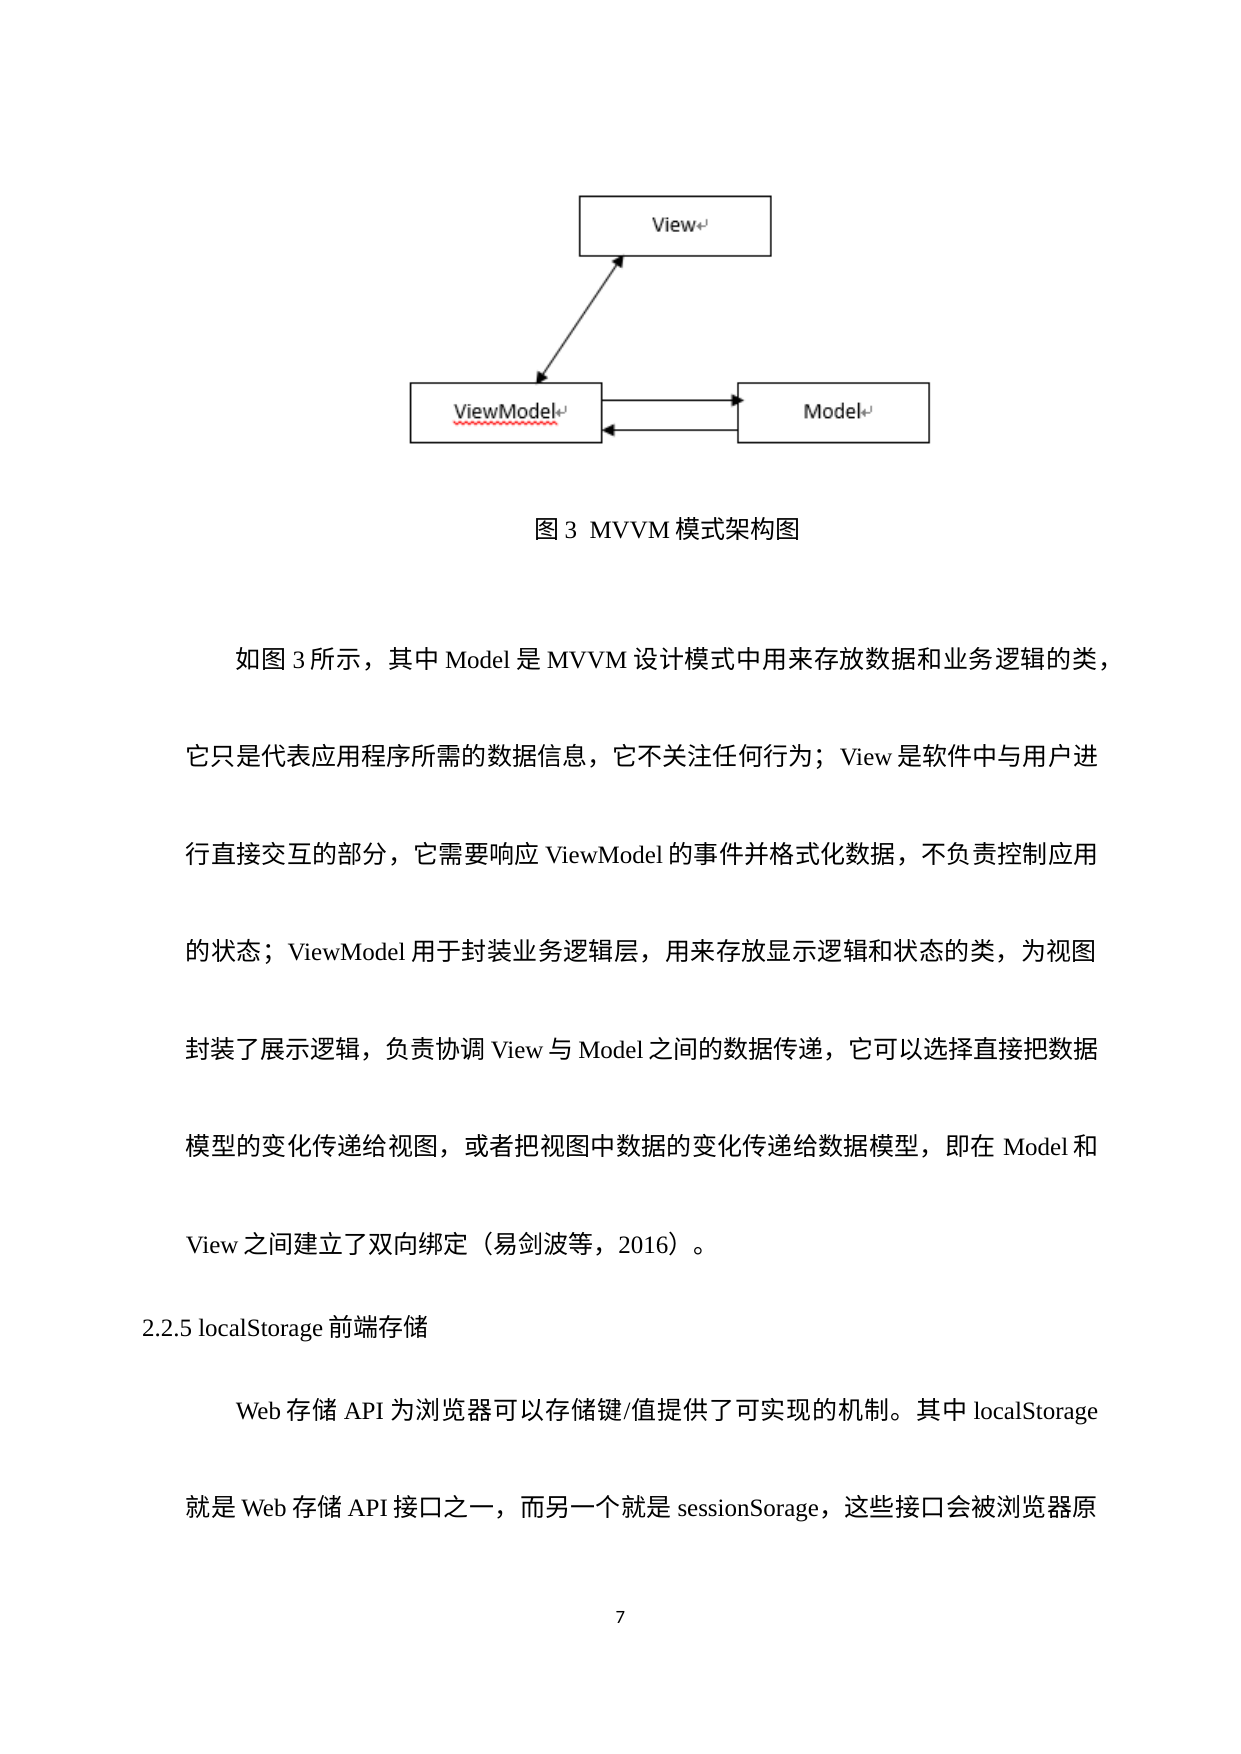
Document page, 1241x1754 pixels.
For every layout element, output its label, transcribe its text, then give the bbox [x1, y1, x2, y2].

subtitle 2.2.5 localStorage前端存储 [142, 1293, 1098, 1358]
text 如图3所示，其中Model是MVVM设计模式中用来存放数据和业务逻辑的类，它只是代表应用程序所需的数据信息，它不关注任何行为；View是软件中与用户进行直接交互的部分，它需要响应ViewModel的事件并格式化数据，不负责控制应用的状态；ViewModel用于封装业务逻辑层，用来存放显示逻辑和状态的类，为视图封装了展示逻辑，负责协调View与Model之间的数据传递，它可以选择直接把数据模型的变化传递给视图，或者把视图中数据的变化传递给数据模型，即在Model和View之间建立了双向绑定（易剑波等，2016）。 [186, 625, 1098, 1275]
picture [396, 188, 938, 450]
text 图3 MVVM模式架构图 [186, 495, 1098, 560]
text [186, 1376, 1098, 1538]
